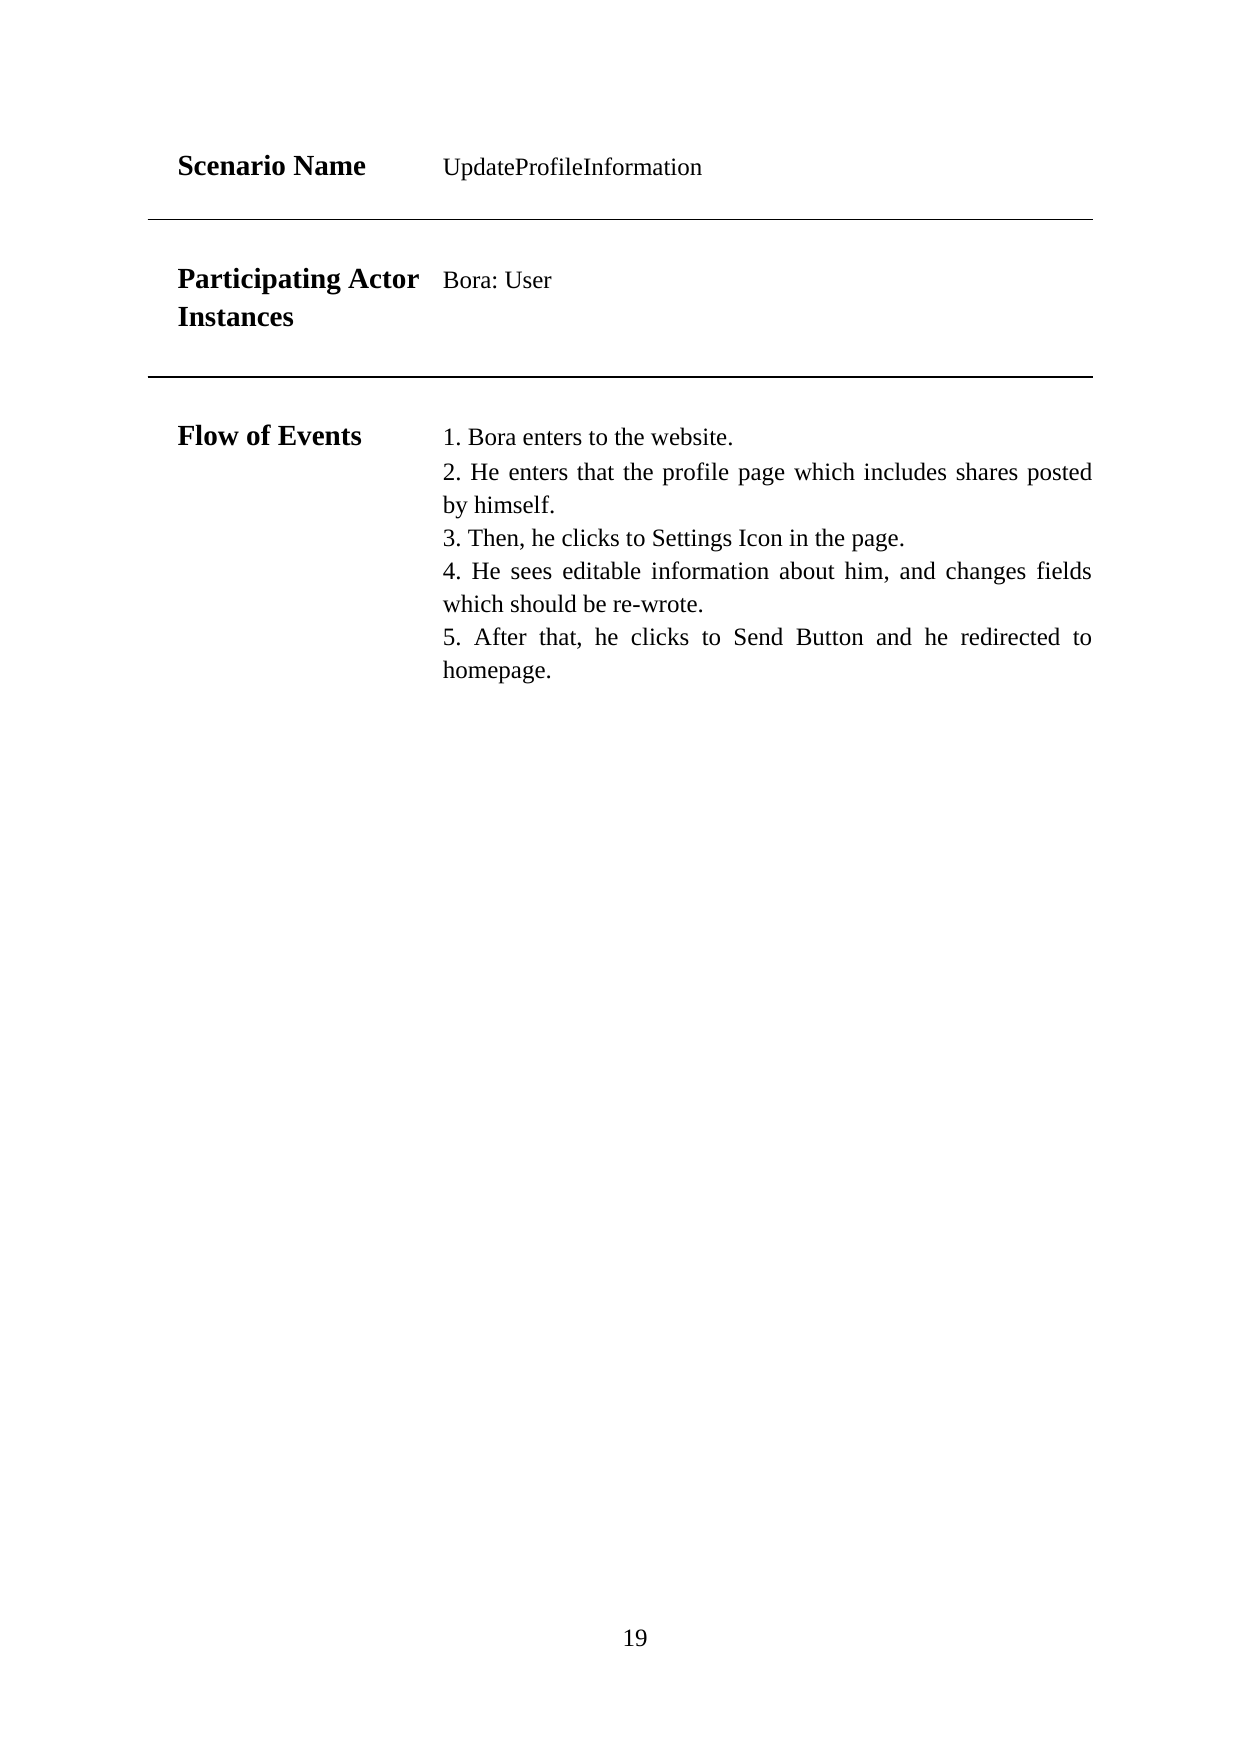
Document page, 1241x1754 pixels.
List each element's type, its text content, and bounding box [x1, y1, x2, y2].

text Instances [148, 299, 1093, 333]
text Scenario Name UpdateProfileInformation [148, 148, 1093, 181]
text Participating Actor Bora: User [148, 261, 1093, 294]
text 5. After that, he clicks to Send Button and he redirected to homepage. [177, 622, 1093, 684]
text Flow of Events 1. Bora enters to the website. [177, 418, 1093, 452]
text 3. Then, he clicks to Settings Icon in the page. [177, 523, 1093, 551]
text 2. He enters that the profile page which includes shares posted by himself. [177, 457, 1093, 518]
text 4. He sees editable information about him, and changes fields which should be re-wrote. [177, 556, 1093, 618]
